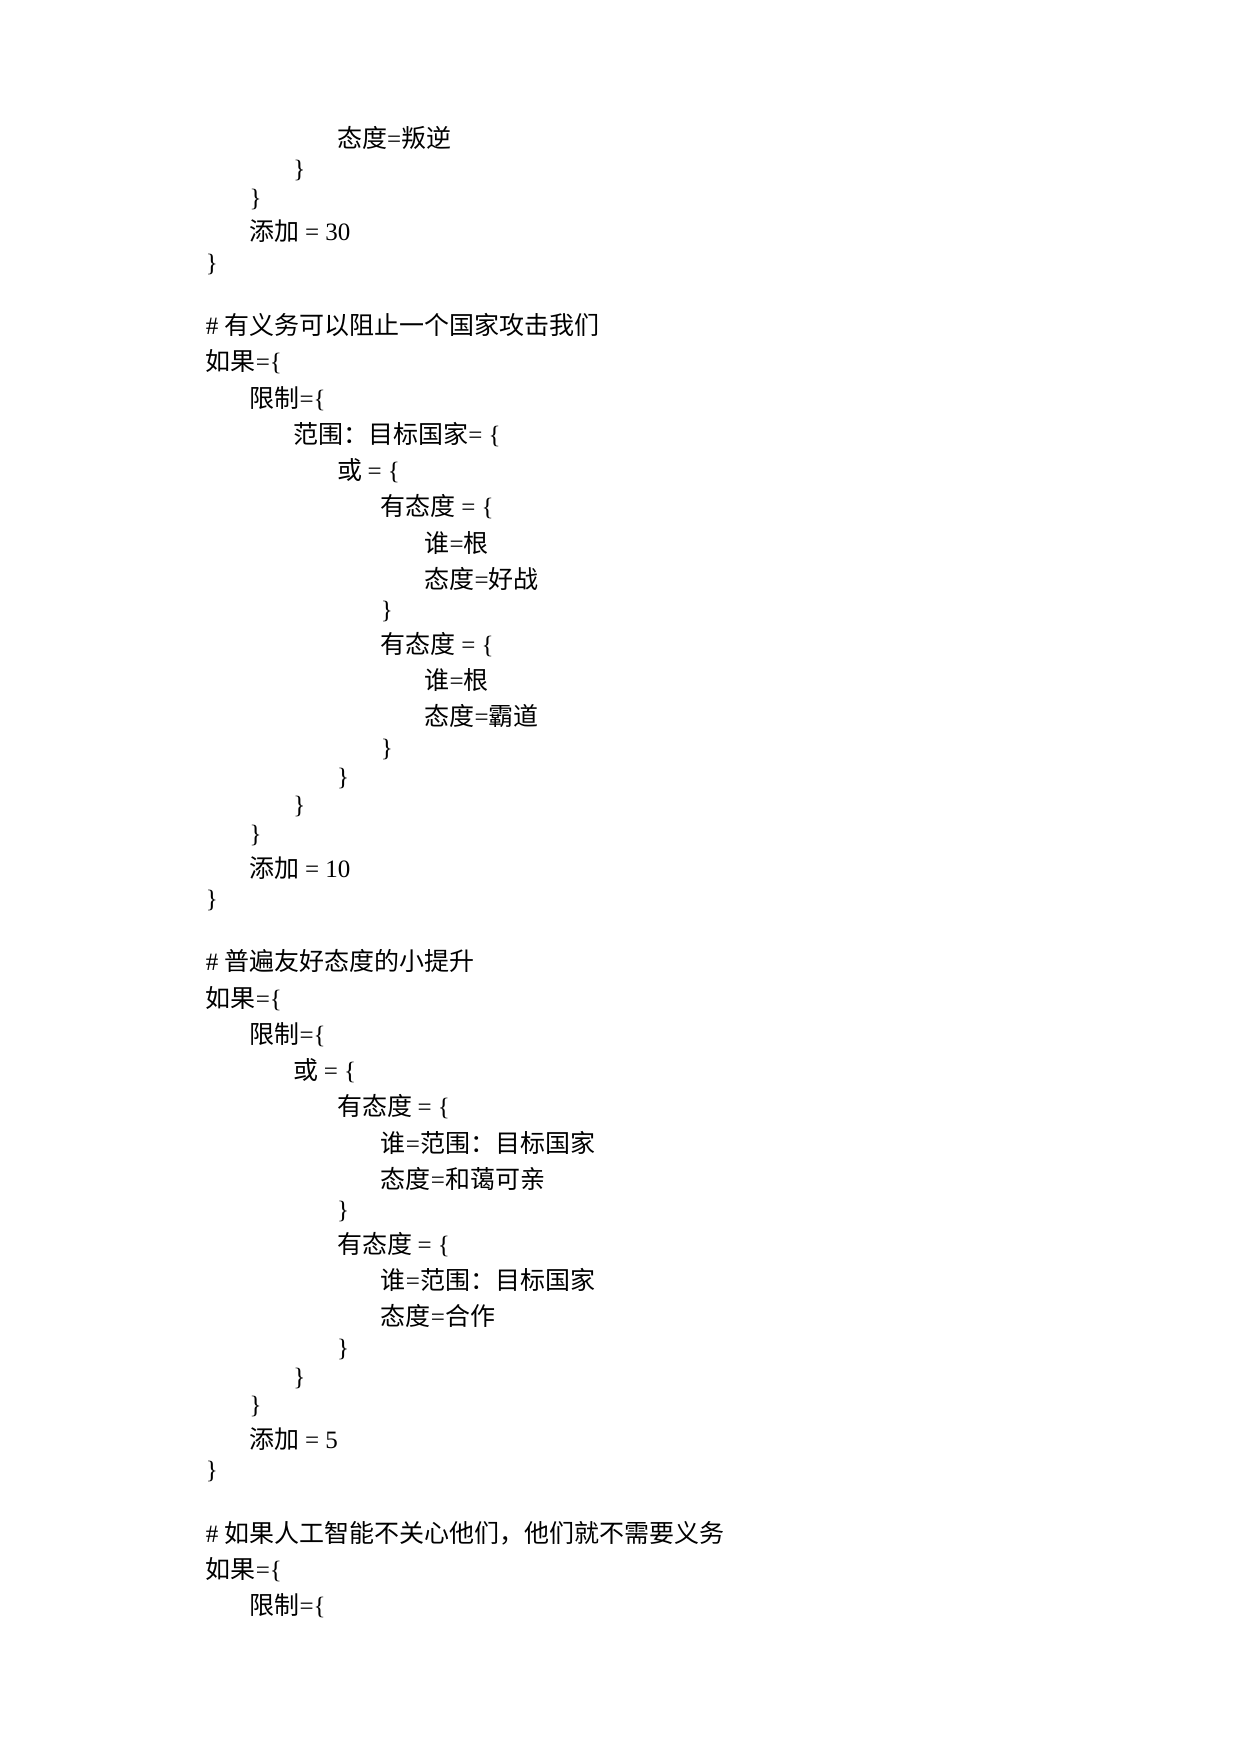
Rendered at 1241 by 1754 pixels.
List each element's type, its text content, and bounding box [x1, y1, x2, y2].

text 谁=范围：目标国家 [118, 1123, 1122, 1159]
text 范围：目标国家= { [118, 414, 1122, 451]
text 谁=根 [118, 523, 1122, 559]
text 限制={ [118, 1014, 1122, 1051]
text 态度=霸道 [118, 697, 1122, 733]
text } [118, 1362, 1122, 1391]
text 有态度 = { [118, 487, 1122, 523]
text 限制={ [118, 378, 1122, 414]
text 或 = { [118, 1051, 1122, 1087]
text 如果={ [118, 1549, 1122, 1586]
text # 如果人工智能不关心他们，他们就不需要义务 [118, 1513, 1122, 1549]
text 有态度 = { [118, 624, 1122, 661]
text 添加 = 10 [118, 848, 1122, 884]
text 如果={ [118, 342, 1122, 378]
text 态度=合作 [118, 1297, 1122, 1333]
text 谁=根 [118, 661, 1122, 697]
text 态度=和蔼可亲 [118, 1159, 1122, 1196]
text } [118, 819, 1122, 848]
text 或 = { [118, 451, 1122, 487]
text 如果={ [118, 978, 1122, 1014]
text } [118, 1333, 1122, 1362]
text } [118, 884, 1122, 913]
text } [118, 762, 1122, 791]
text } [118, 183, 1122, 212]
text } [118, 1456, 1122, 1484]
text # 普遍友好态度的小提升 [118, 942, 1122, 978]
text # 有义务可以阻止一个国家攻击我们 [118, 306, 1122, 342]
text 态度=叛逆 [118, 118, 1122, 154]
text 添加 = 30 [118, 212, 1122, 248]
text 限制={ [118, 1586, 1122, 1622]
text } [118, 733, 1122, 762]
text 添加 = 5 [118, 1419, 1122, 1456]
text 谁=范围：目标国家 [118, 1261, 1122, 1297]
text } [118, 1196, 1122, 1224]
text } [118, 1391, 1122, 1419]
text 有态度 = { [118, 1087, 1122, 1123]
text } [118, 596, 1122, 624]
text } [118, 154, 1122, 183]
text 有态度 = { [118, 1224, 1122, 1261]
text 态度=好战 [118, 559, 1122, 596]
text } [118, 248, 1122, 277]
text } [118, 791, 1122, 819]
